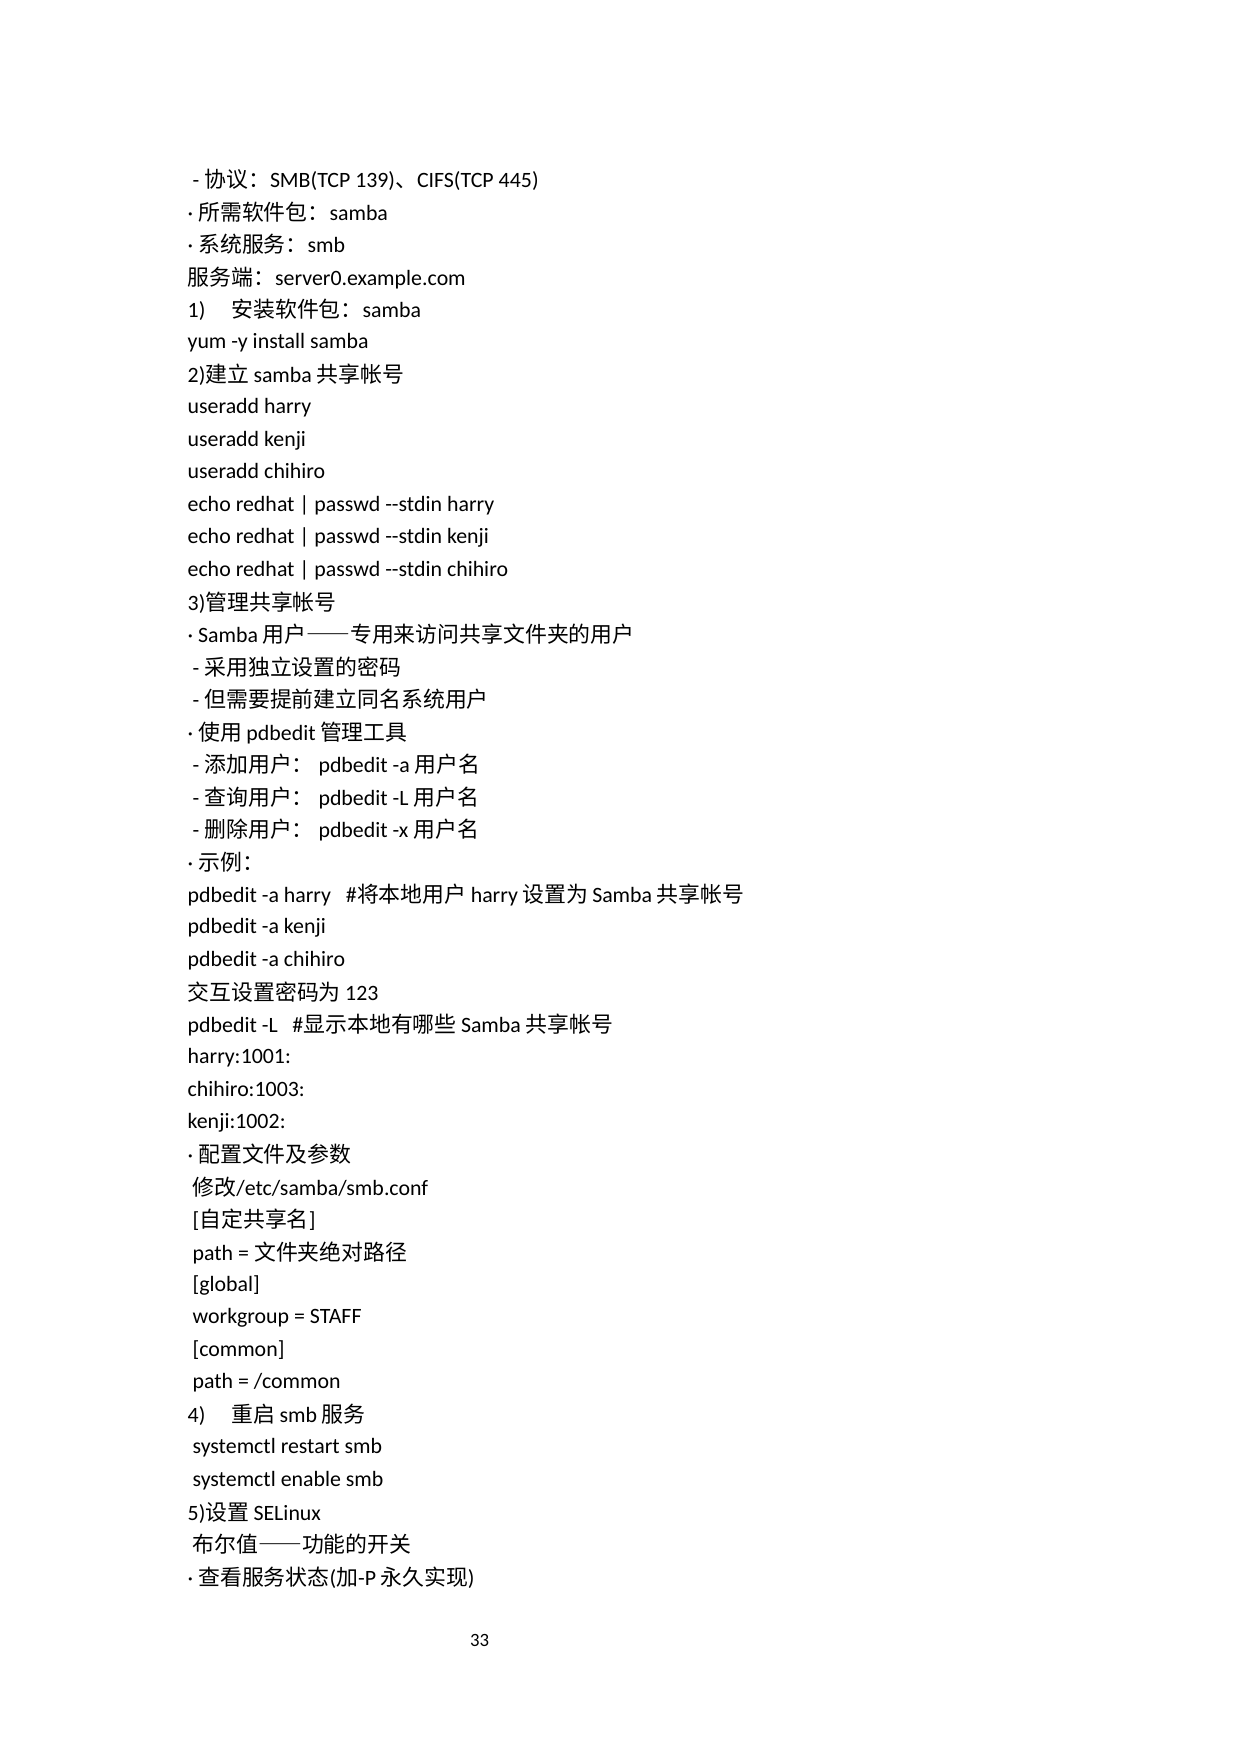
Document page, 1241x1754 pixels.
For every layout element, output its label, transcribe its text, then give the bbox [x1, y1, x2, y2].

text pdbedit -L #显示本地有哪些Samba共享帐号 [187, 1007, 1053, 1039]
text harry:1001: [187, 1039, 1053, 1072]
text - 协议：SMB(TCP 139)、CIFS(TCP 445) [187, 162, 1053, 194]
text pdbedit -a harry #将本地用户harry设置为Samba共享帐号 [187, 877, 1053, 909]
text useradd harry [187, 389, 1053, 422]
text · 所需软件包：samba [187, 194, 1053, 227]
text 交互设置密码为123 [187, 974, 1053, 1007]
text · Samba用户——专用来访问共享文件夹的用户 [187, 617, 1053, 649]
text · 示例： [187, 844, 1053, 877]
text 修改/etc/samba/smb.conf [187, 1169, 1053, 1202]
text - 采用独立设置的密码 [187, 649, 1053, 682]
text systemctl restart smb [187, 1429, 1053, 1462]
text useradd chihiro [187, 454, 1053, 487]
text path = 文件夹绝对路径 [187, 1234, 1053, 1267]
text - 查询用户： pdbedit -L 用户名 [187, 779, 1053, 812]
text yum -y install samba [187, 324, 1053, 357]
text · 使用pdbedit管理工具 [187, 714, 1053, 747]
text echo redhat | passwd --stdin chihiro [187, 552, 1053, 584]
text [global] [187, 1267, 1053, 1299]
text 2)建立samba共享帐号 [187, 357, 1053, 389]
text pdbedit -a chihiro [187, 942, 1053, 974]
text - 删除用户： pdbedit -x 用户名 [187, 812, 1053, 844]
text · 配置文件及参数 [187, 1137, 1053, 1169]
text - 但需要提前建立同名系统用户 [187, 682, 1053, 714]
text · 查看服务状态(加-P永久实现) [187, 1559, 1053, 1592]
text 服务端：server0.example.com [187, 259, 1053, 292]
text · 系统服务：smb [187, 227, 1053, 259]
text kenji:1002: [187, 1104, 1053, 1137]
text workgroup = STAFF [187, 1299, 1053, 1332]
text [自定共享名] [187, 1202, 1053, 1234]
text 3)管理共享帐号 [187, 584, 1053, 617]
text useradd kenji [187, 422, 1053, 454]
text pdbedit -a kenji [187, 909, 1053, 942]
text - 添加用户： pdbedit -a 用户名 [187, 747, 1053, 779]
text 4) 重启smb服务 [187, 1397, 1053, 1429]
text [common] [187, 1332, 1053, 1364]
text 1) 安装软件包：samba [187, 292, 1053, 324]
text echo redhat | passwd --stdin kenji [187, 519, 1053, 552]
text 5)设置SELinux [187, 1494, 1053, 1527]
text 布尔值——功能的开关 [187, 1527, 1053, 1559]
text path = /common [187, 1364, 1053, 1397]
text systemctl enable smb [187, 1462, 1053, 1494]
text chihiro:1003: [187, 1072, 1053, 1104]
text echo redhat | passwd --stdin harry [187, 487, 1053, 519]
